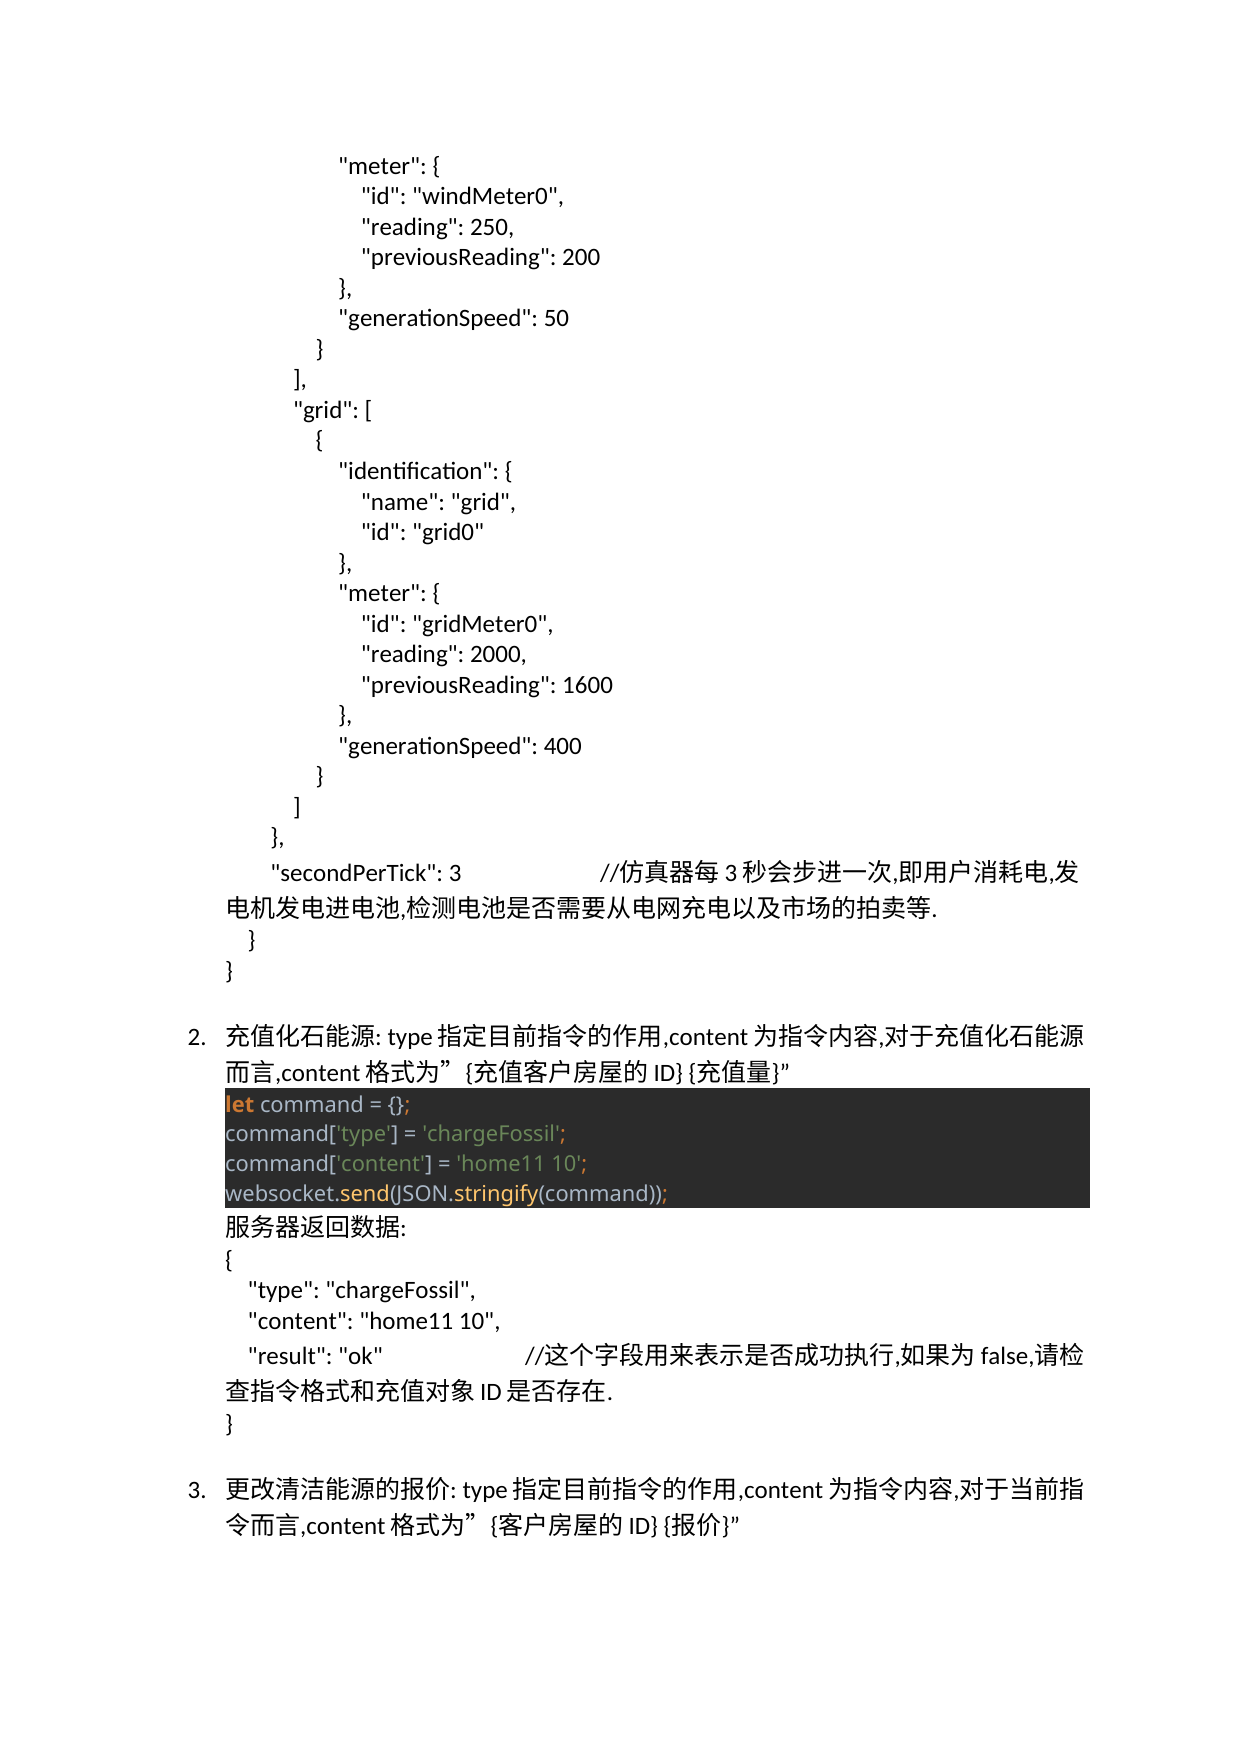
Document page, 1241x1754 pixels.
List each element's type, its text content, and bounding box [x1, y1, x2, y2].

list { [225, 425, 1090, 455]
list "secondPerTick": 3 //仿真器每3秒会步进一次,即用户消耗电,发电机发电进电池,检测电池是否需要从电网充电以及市场的拍卖等. [225, 852, 1090, 924]
list "content": "home11 10", [225, 1305, 1090, 1336]
list "previousReading": 200 [225, 242, 1090, 272]
list ], [225, 364, 1090, 394]
list } [225, 924, 1090, 955]
list } [225, 955, 1090, 986]
list }, [225, 699, 1090, 730]
list }, [225, 272, 1090, 303]
list "id": "grid0" [225, 516, 1090, 547]
list 更改清洁能源的报价: type指定目前指令的作用,content为指令内容,对于当前指令而言,content格式为”{客户房屋的ID} {报价}” [187, 1469, 1090, 1542]
text command['type'] = 'chargeFossil'; command['content'] = 'home11 10'; websocket.send(JSON.stringify(command)); [225, 1118, 1090, 1208]
list } [225, 333, 1090, 364]
list }, [225, 821, 1090, 852]
list "meter": { [225, 577, 1090, 608]
list "result": "ok" //这个字段用来表示是否成功执行,如果为false,请检查指令格式和充值对象ID是否存在. [225, 1336, 1090, 1408]
list "identification": { [225, 455, 1090, 486]
list 充值化石能源: type指定目前指令的作用,content为指令内容,对于充值化石能源而言,content格式为”{充值客户房屋的ID} {充值量}” [187, 1016, 1090, 1088]
list { [225, 1244, 1090, 1274]
list "meter": { [225, 150, 1090, 181]
list "previousReading": 1600 [225, 669, 1090, 699]
list "grid": [ [225, 394, 1090, 425]
list "generationSpeed": 50 [225, 303, 1090, 333]
list "id": "gridMeter0", [225, 608, 1090, 638]
list } [225, 760, 1090, 791]
list }, [225, 547, 1090, 577]
list "reading": 2000, [225, 638, 1090, 669]
list "id": "windMeter0", [225, 181, 1090, 211]
list "type": "chargeFossil", [225, 1274, 1090, 1305]
list ] [225, 791, 1090, 821]
text let command = {}; [225, 1088, 1090, 1118]
list "generationSpeed": 400 [225, 730, 1090, 760]
list "reading": 250, [225, 211, 1090, 242]
list "name": "grid", [225, 486, 1090, 516]
list } [225, 1408, 1090, 1438]
list 服务器返回数据: [225, 1208, 1090, 1244]
